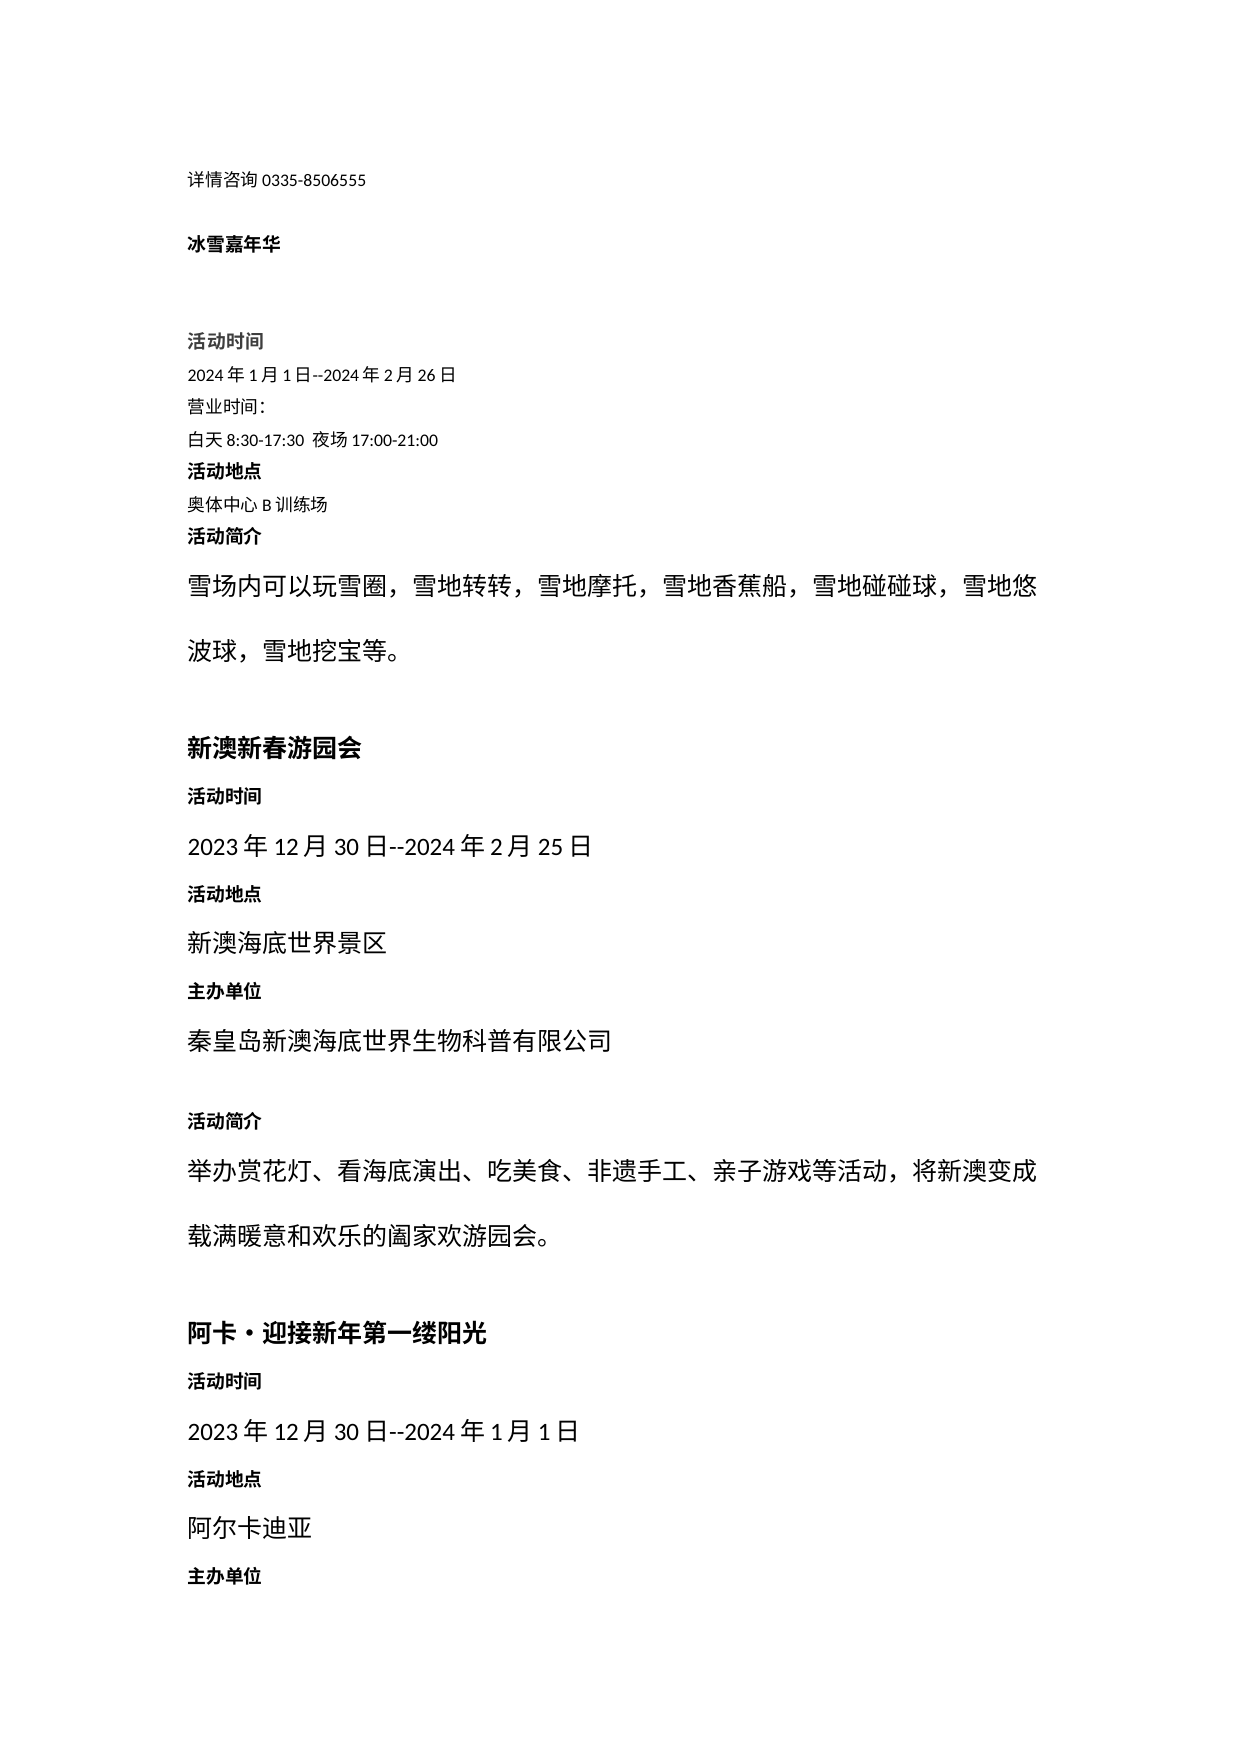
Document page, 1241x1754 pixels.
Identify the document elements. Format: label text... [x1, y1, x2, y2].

text 详情咨询0335-8506555 [187, 162, 1053, 194]
text 2023年12月30日--2024年2月25日 [187, 812, 1053, 877]
text 新澳海底世界景区 [187, 909, 1053, 974]
text 活动时间 [187, 259, 1053, 357]
text 活动时间 [187, 779, 1053, 812]
text 主办单位 [187, 1559, 1053, 1592]
text 活动简介 [187, 1104, 1053, 1137]
text 2023年12月30日--2024年1月1日 [187, 1397, 1053, 1462]
text 2024年1月1日--2024年2月26日 [187, 357, 1053, 389]
text 白天8:30-17:30 夜场17:00-21:00 [187, 422, 1053, 454]
text 秦皇岛新澳海底世界生物科普有限公司 [187, 1007, 1053, 1072]
text 活动地点 [187, 877, 1053, 909]
text 阿卡•迎接新年第一缕阳光 [187, 1299, 1053, 1364]
text 冰雪嘉年华 [187, 227, 1053, 259]
text 活动时间 [187, 1364, 1053, 1397]
text 活动地点 [187, 1462, 1053, 1494]
text 活动地点 [187, 454, 1053, 487]
text 奥体中心B训练场 [187, 487, 1053, 519]
text 新澳新春游园会 [187, 714, 1053, 779]
text 举办赏花灯、看海底演出、吃美食、非遗手工、亲子游戏等活动，将新澳变成载满暖意和欢乐的阖家欢游园会。 [187, 1137, 1053, 1267]
text 雪场内可以玩雪圈，雪地转转，雪地摩托，雪地香蕉船，雪地碰碰球，雪地悠波球，雪地挖宝等。 [187, 552, 1053, 682]
text 活动简介 [187, 519, 1053, 552]
text 主办单位 [187, 974, 1053, 1007]
text 阿尔卡迪亚 [187, 1494, 1053, 1559]
text 营业时间： [187, 389, 1053, 422]
